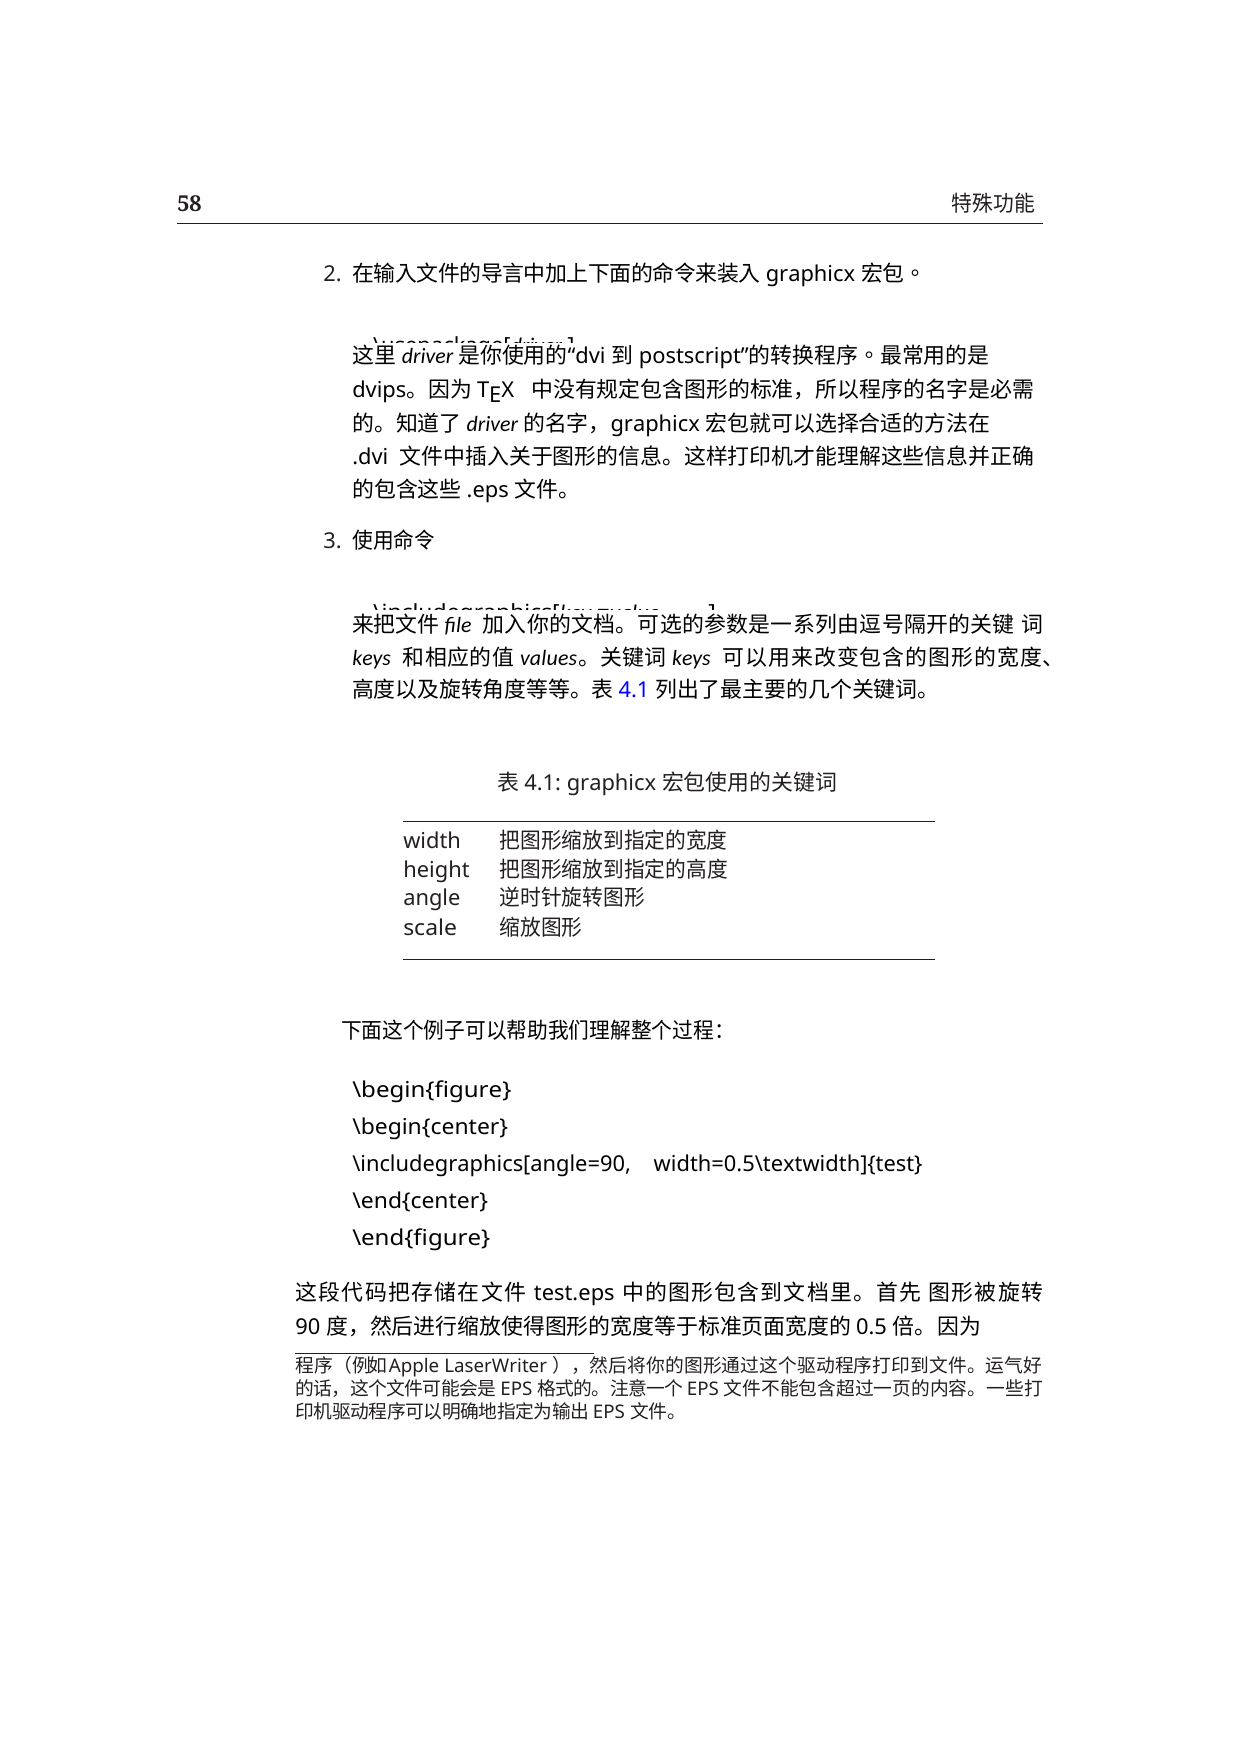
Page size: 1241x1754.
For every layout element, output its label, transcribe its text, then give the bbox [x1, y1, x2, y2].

list 在输入文件的导言中加上下面的命令来装入 graphicx 宏包。 [323, 258, 1065, 288]
text 下面这个例子可以帮助我们理解整个过程： [341, 1013, 1065, 1044]
text .dvi 文件中插入关于图形的信息。这样打印机才能理解这些信息并正确的包含这些 .eps 文件。 [352, 439, 1049, 504]
text 表 4.1: graphicx 宏包使用的关键词 [497, 764, 1065, 796]
text 这段代码把存储在文件 test.eps 中的图形包含到文档里。首先 图形被旋转 90 度，然后进行缩放使得图形的宽度等于标准页面宽度的 0.5 倍。因为 [295, 1273, 1043, 1341]
text \includegraphics[angle=90, width=0.5\textwidth]{test} [352, 1148, 1065, 1178]
text 这里 driver 是你使用的“dvi 到 postscript”的转换程序。最常用的是 [352, 340, 1065, 369]
text \end{figure} [352, 1222, 1065, 1252]
text angle 逆时针旋转图形 [403, 883, 1065, 911]
text 58 特殊功能 [177, 188, 1065, 217]
text scale 缩放图形 [403, 911, 1065, 941]
text \begin{center} [352, 1111, 1065, 1141]
text 程序（例如 Apple LaserWriter ），然后将你的图形通过这个驱动程序打印到文件。运气好的话，这个文件可能会是 EPS 格式的。注意一个 EPS 文件不能包含超过一页的内容。一些打印机驱动程序可以明确地指定为输出 EPS 文件。 [295, 1341, 1043, 1423]
text dvips。因为 TEX 中没有规定包含图形的标准，所以程序的名字是必需的。知道了 driver 的名字，graphicx 宏包就可以选择合适的方法在 [352, 370, 1049, 438]
list 使用命令 [323, 525, 1065, 555]
text \begin{figure} [352, 1074, 1065, 1104]
text \end{center} [352, 1185, 1065, 1215]
text height 把图形缩放到指定的高度 [403, 854, 1065, 883]
text width 把图形缩放到指定的宽度 [403, 820, 1065, 854]
text 来把文件 file 加入你的文档。可选的参数是一系列由逗号隔开的关键 词 keys 和相应的值 values。关键词 keys 可以用来改变包含的图形的宽度、高度以及旋转角度等等。表 4.1 列出了最主要的几个关键词。 [352, 607, 1043, 704]
